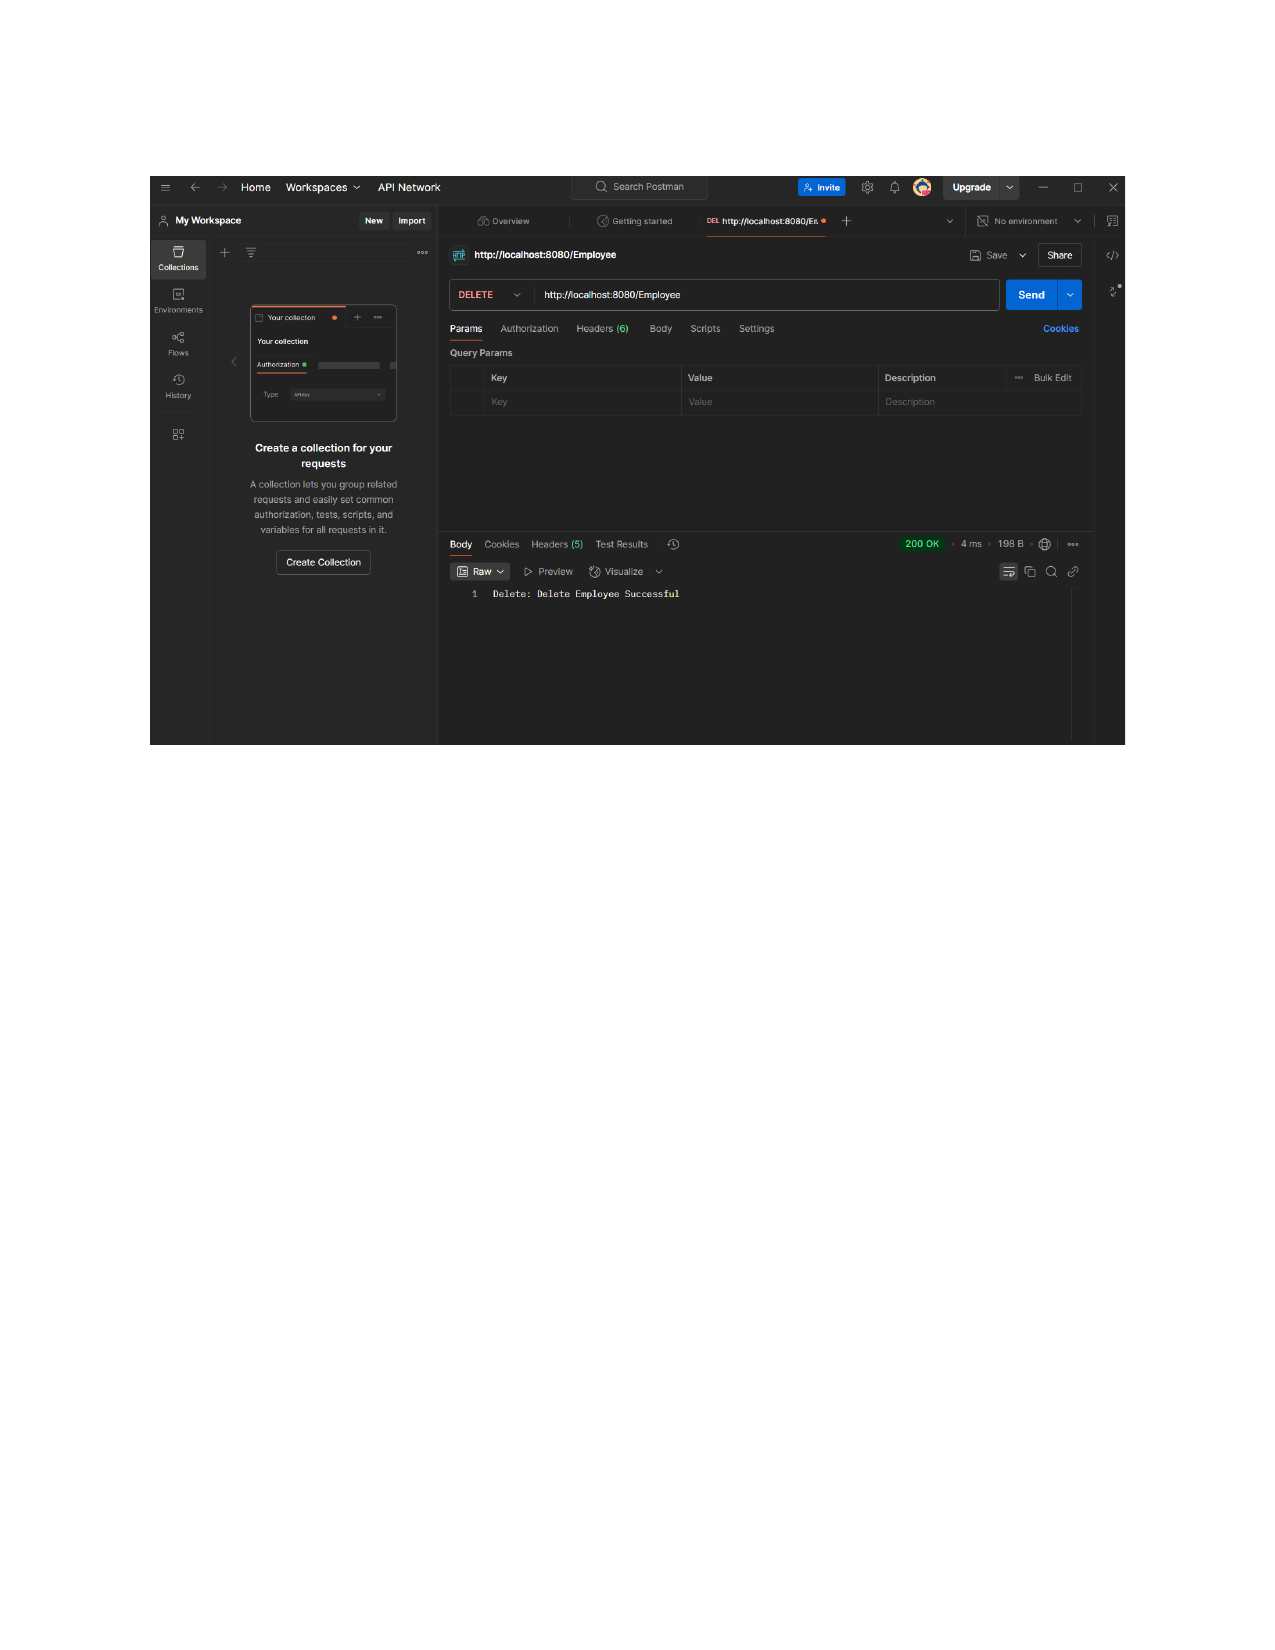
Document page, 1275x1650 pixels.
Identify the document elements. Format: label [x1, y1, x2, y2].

picture [150, 176, 1125, 745]
